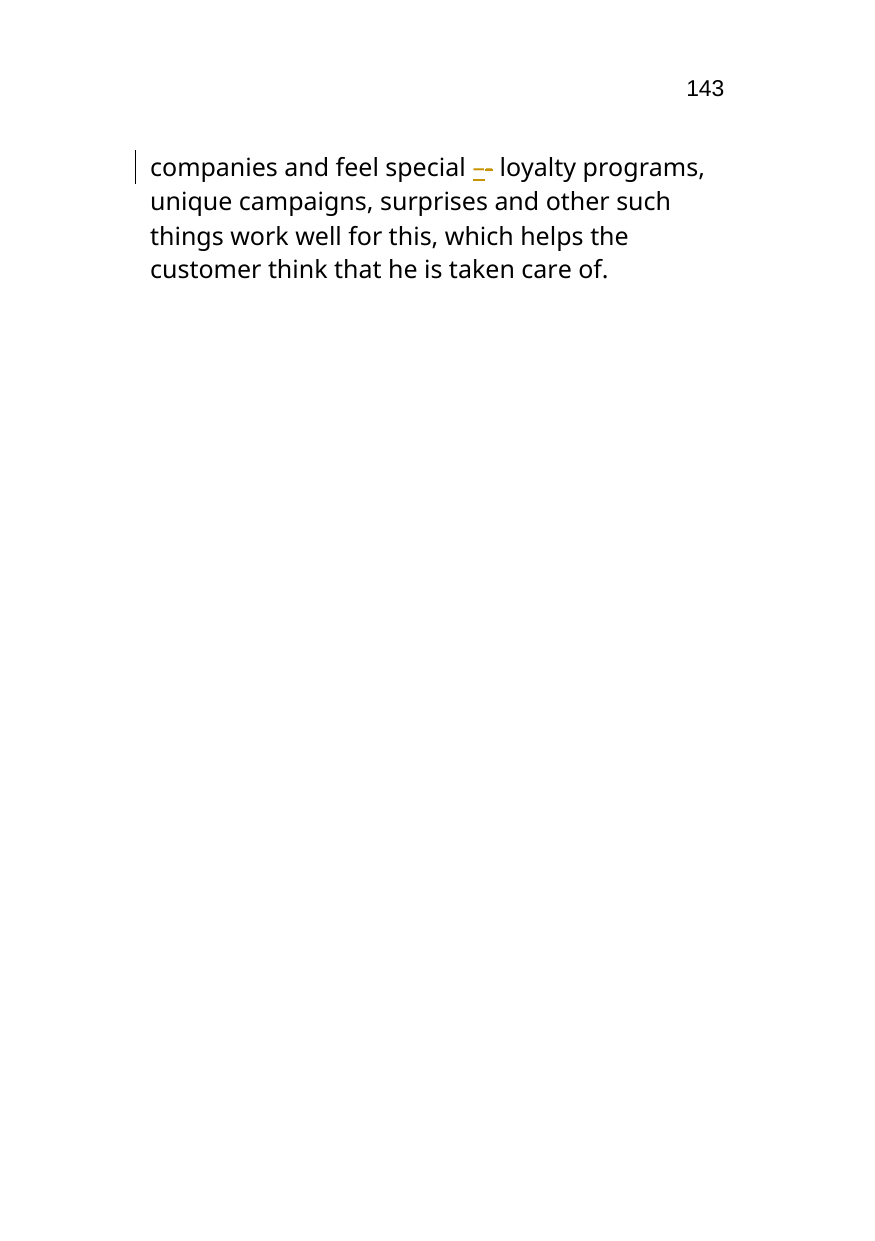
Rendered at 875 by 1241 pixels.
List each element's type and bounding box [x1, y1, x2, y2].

text [150, 150, 724, 286]
